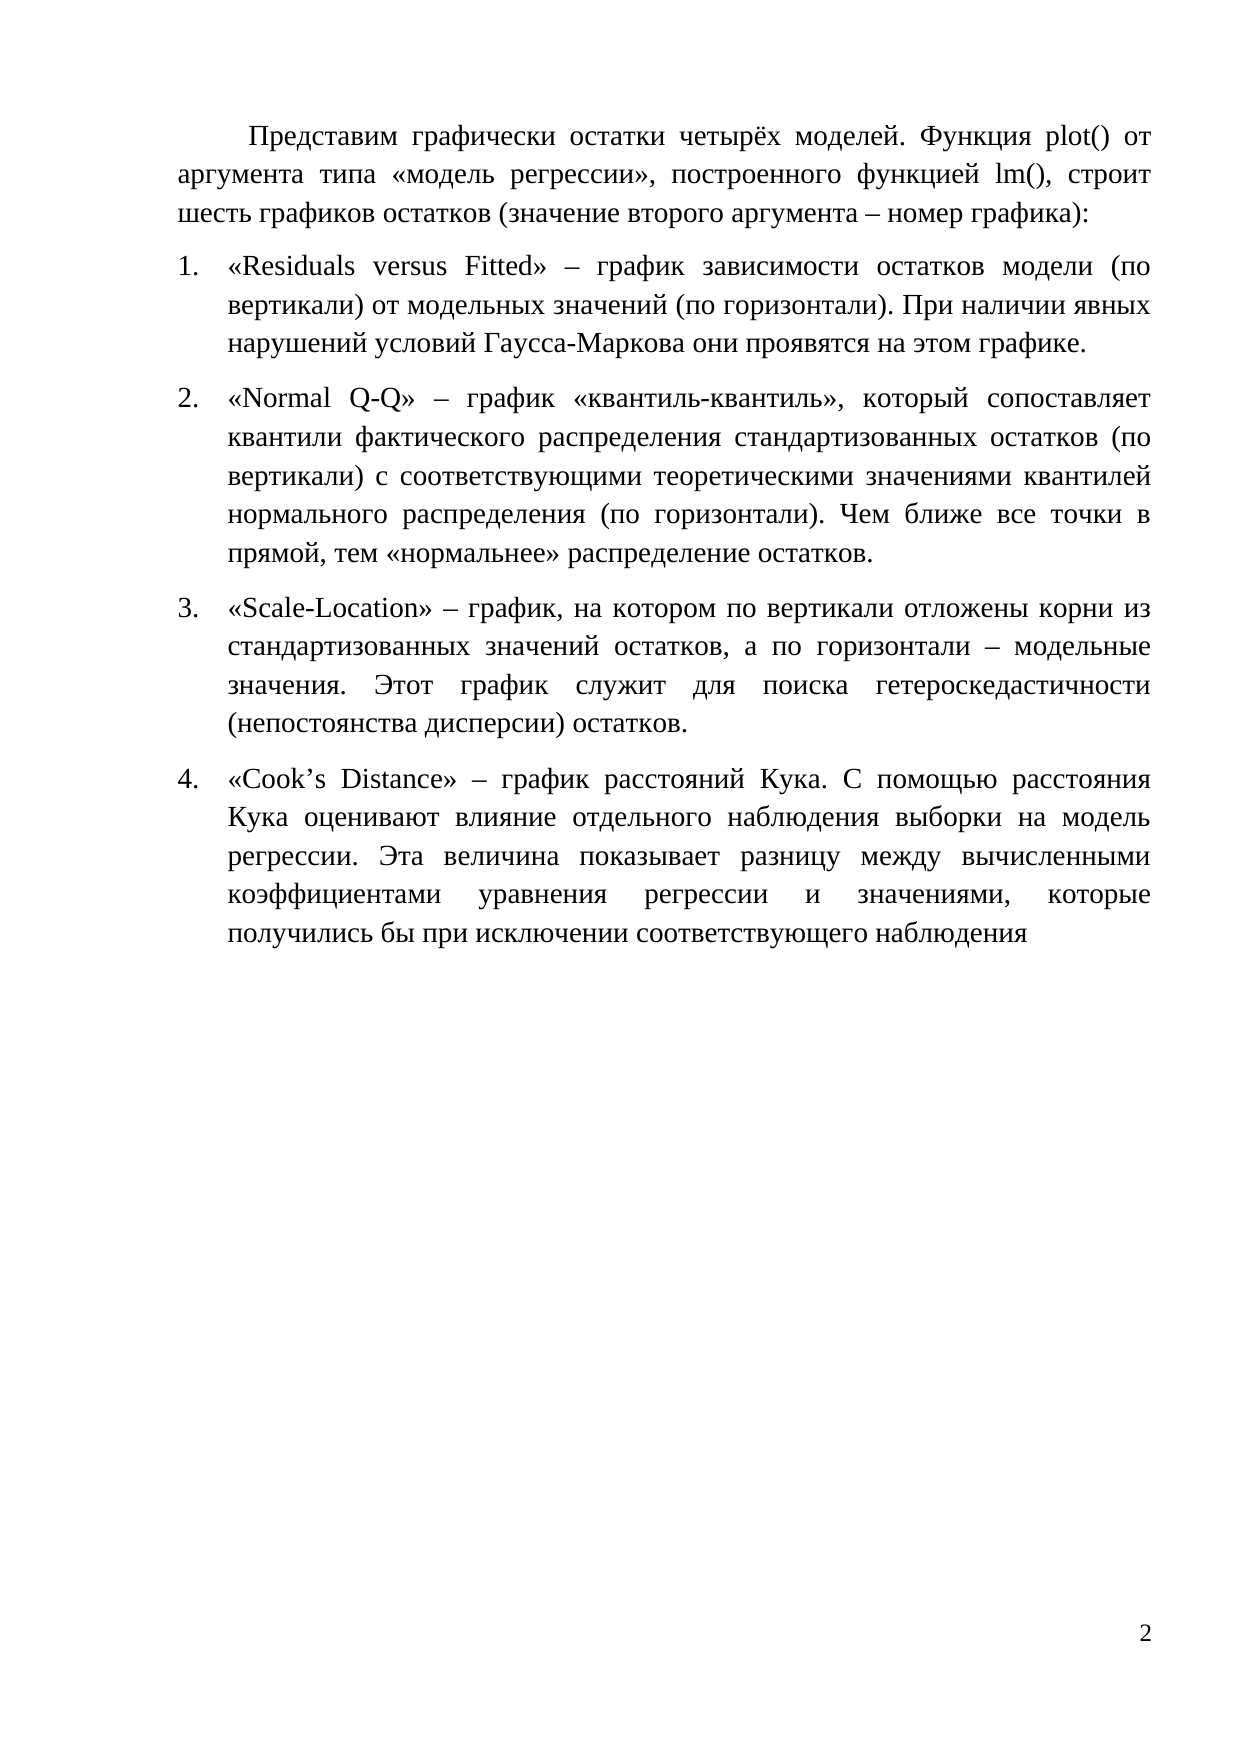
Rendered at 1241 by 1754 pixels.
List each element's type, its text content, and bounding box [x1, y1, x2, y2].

list «Scale-Location» – график, на котором по вертикали отложены корни из стандартизованных значений остатков, а по горизонтали – модельные значения. Этот график служит для поиска гетероскедастичности (непостоянства дисперсии) остатков. [177, 590, 1152, 739]
list «Residuals versus Fitted» – график зависимости остатков модели (по вертикали) от модельных значений (по горизонтали). При наличии явных нарушений условий Гаусса-Маркова они проявятся на этом графике. [177, 248, 1152, 359]
list «Cook’s Distance» – график расстояний Кука. С помощью расстояния Кука оценивают влияние отдельного наблюдения выборки на модель регрессии. Эта величина показывает разницу между вычисленными коэффициентами уравнения регрессии и значениями, которые получились бы при исключении соответствующего наблюдения [177, 761, 1152, 948]
text Представим графически остатки четырёх моделей. Функция plot() от аргумента типа «модель регрессии», построенного функцией lm(), строит шесть графиков остатков (значение второго аргумента – номер графика): [177, 118, 1152, 229]
list «Normal Q-Q» – график «квантиль-квантиль», который сопоставляет квантили фактического распределения стандартизованных остатков (по вертикали) с соответствующими теоретическими значениями квантилей нормального распределения (по горизонтали). Чем ближе все точки в прямой, тем «нормальнее» распределение остатков. [177, 381, 1152, 568]
